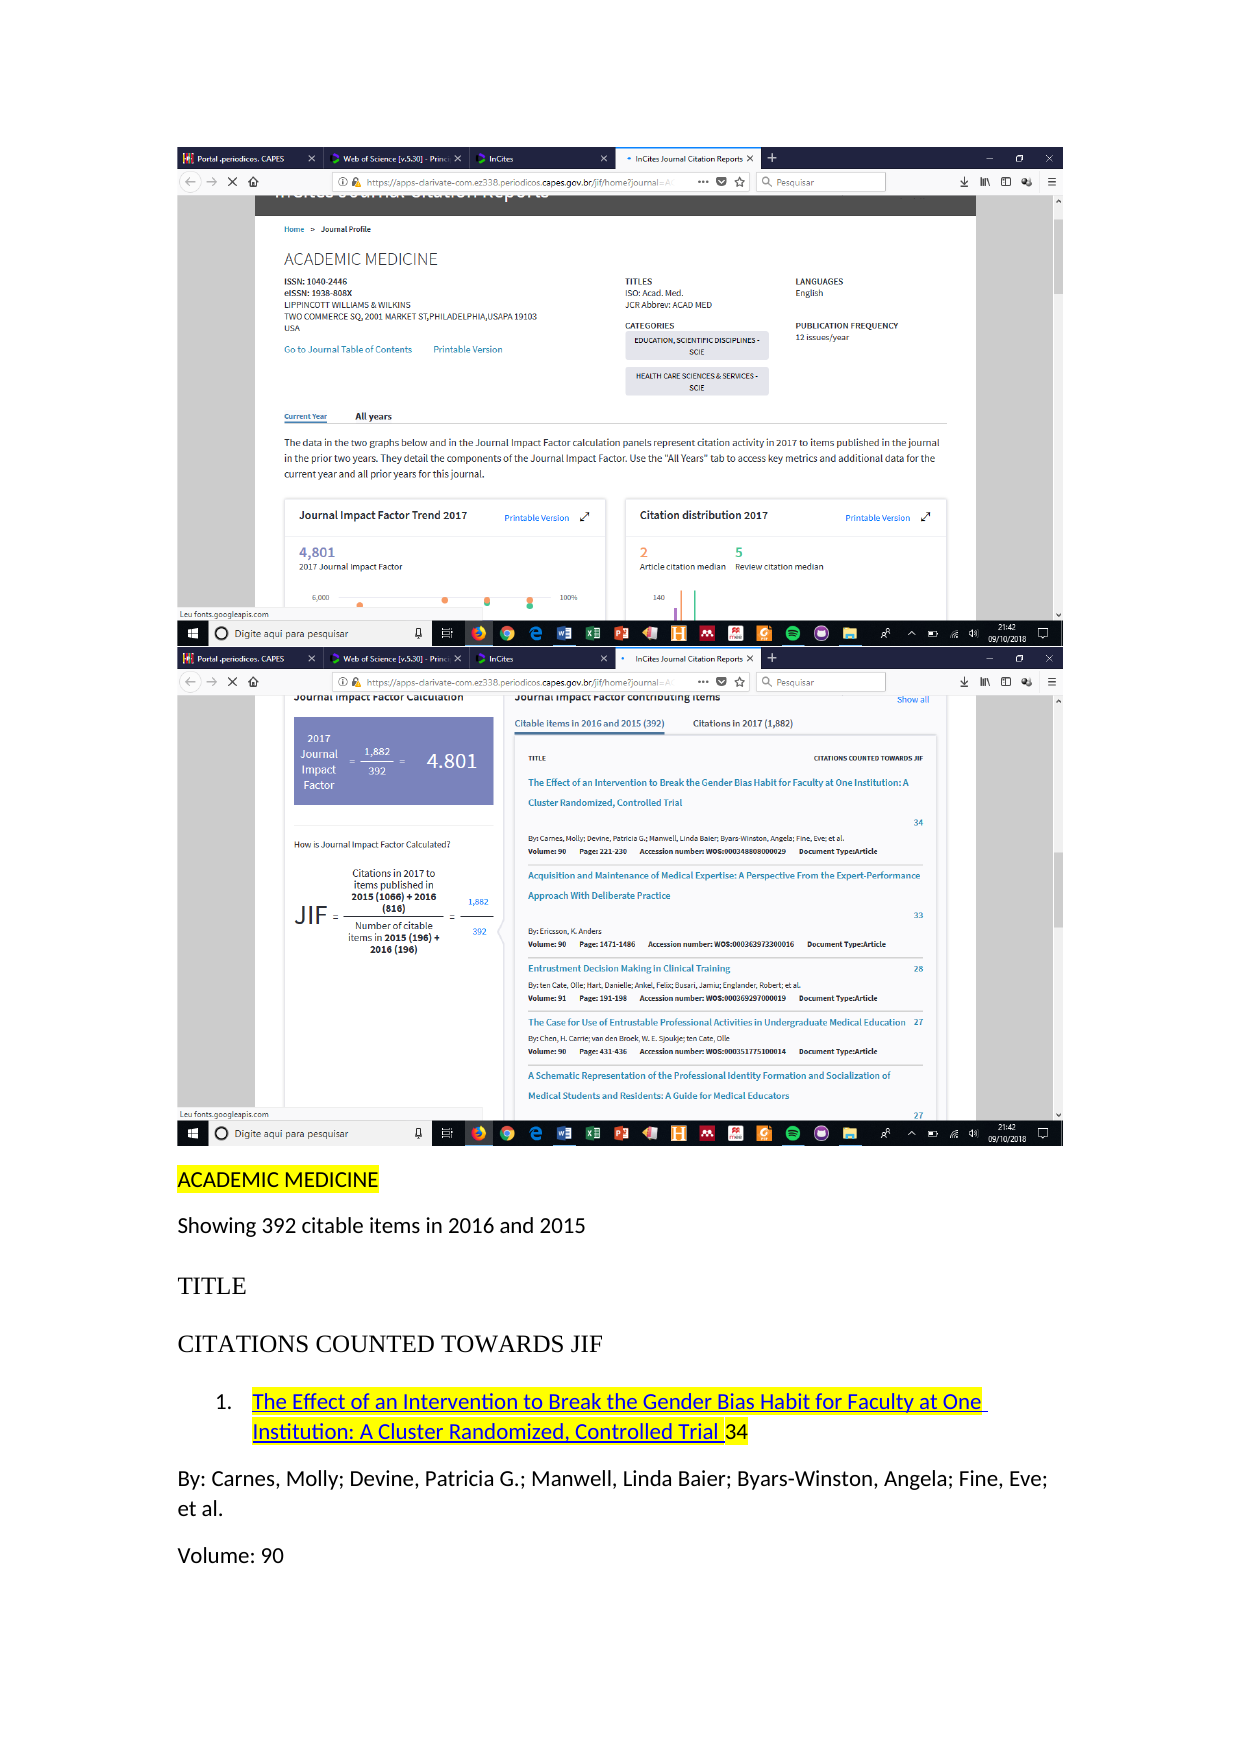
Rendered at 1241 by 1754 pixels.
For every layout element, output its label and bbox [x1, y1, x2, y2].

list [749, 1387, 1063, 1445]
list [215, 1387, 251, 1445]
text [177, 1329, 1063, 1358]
picture [177, 147, 1063, 646]
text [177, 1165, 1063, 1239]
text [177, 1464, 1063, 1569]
picture [177, 647, 1063, 1146]
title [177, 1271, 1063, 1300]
